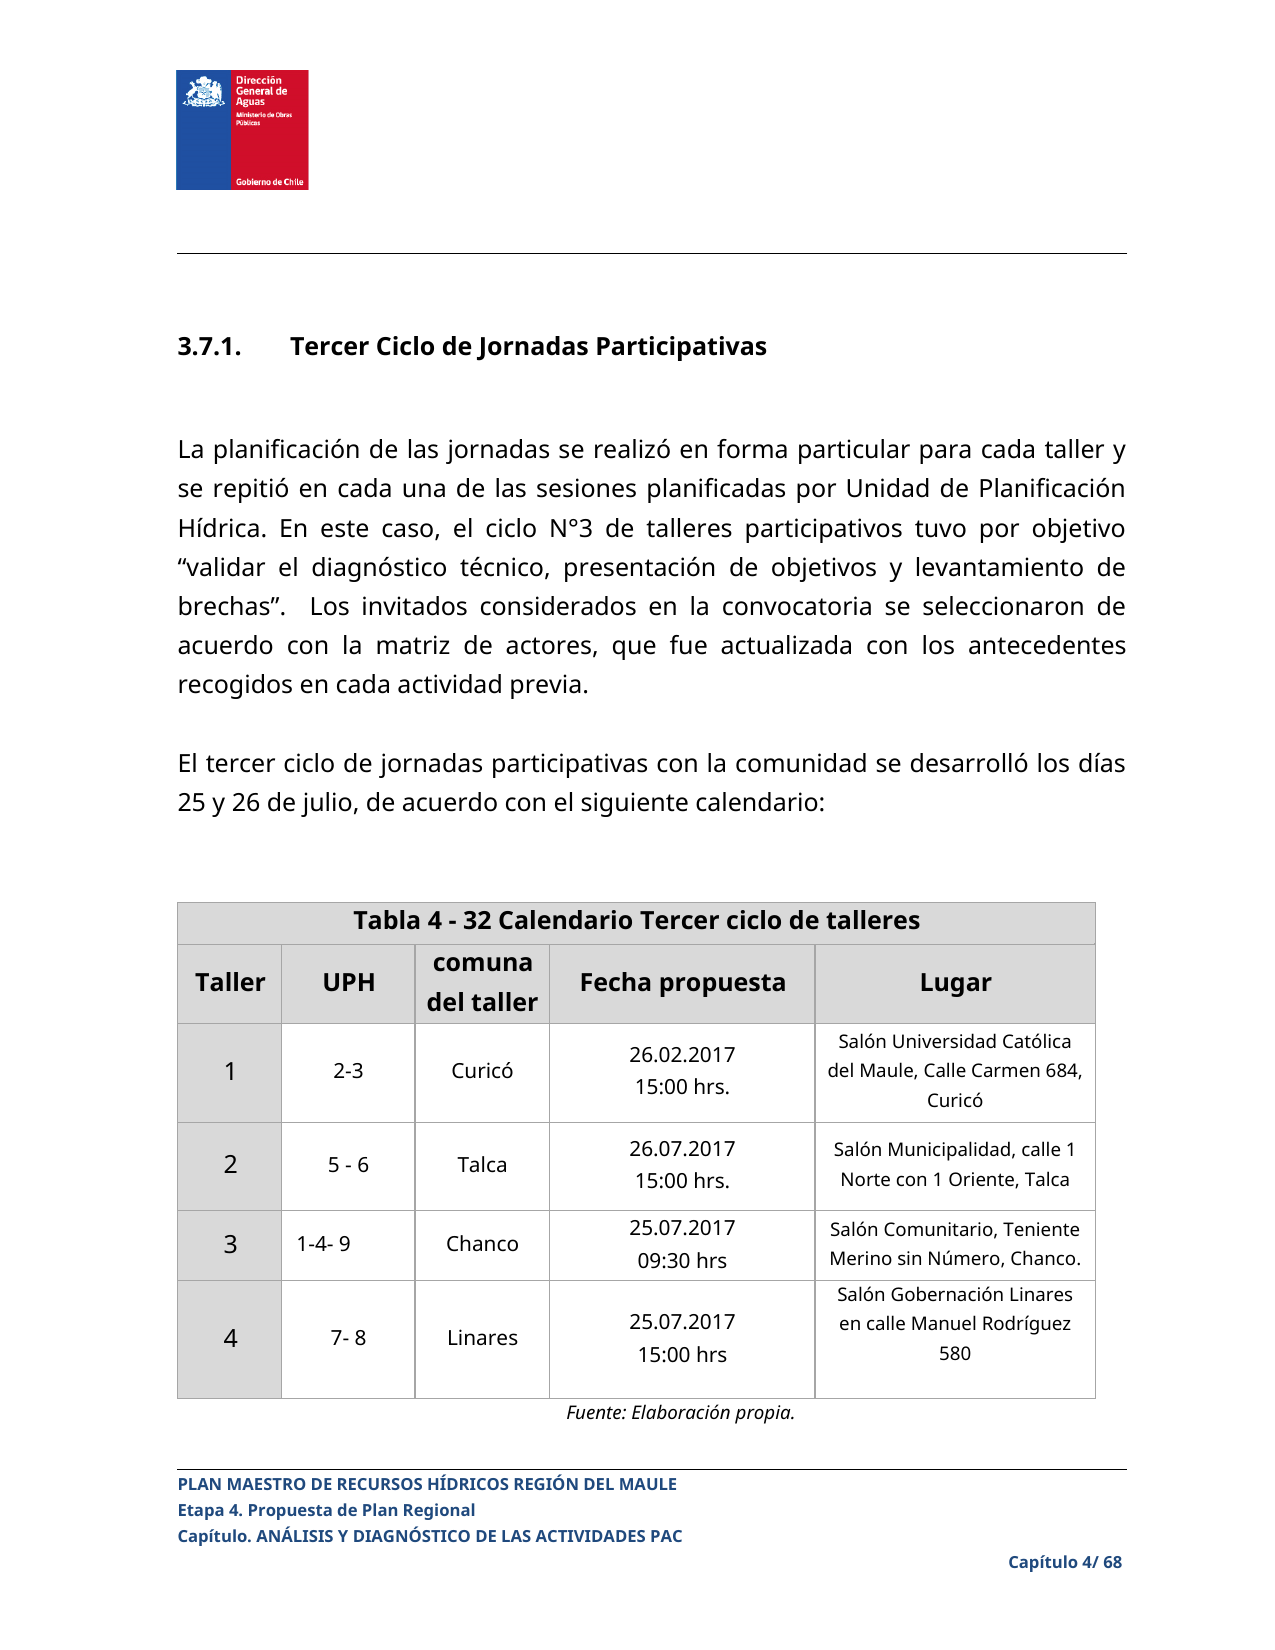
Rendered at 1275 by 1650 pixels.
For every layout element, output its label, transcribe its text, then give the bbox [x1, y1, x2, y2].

table_cell Chanco [416, 1211, 549, 1280]
table_cell Linares [416, 1281, 549, 1398]
text El tercer ciclo de jornadas participativas con la comunidad se desarrolló los días 25 y 26 de julio, de acuerdo con el siguiente calendario: [177, 745, 1127, 818]
table_cell 7- 8 [282, 1281, 414, 1398]
text La planificación de las jornadas se realizó en forma particular para cada taller y se repitió en cada una de las sesiones planificadas por Unidad de Planificación Hídrica. En este caso, el ciclo N°3 de talleres participativos tuvo por objetivo “validar el diagnóstico técnico, presentación de objetivos y levantamiento de brechas”. Los invitados considerados en la convocatoria se seleccionaron de acuerdo con la matriz de actores, que fue actualizada con los antecedentes recogidos en cada actividad previa. [177, 432, 1127, 701]
table_cell 2 [178, 1123, 281, 1210]
subtitle Tercer Ciclo de Jornadas Participativas [177, 328, 1127, 363]
table_cell 4 [178, 1281, 281, 1398]
table_cell UPH [282, 945, 414, 1023]
table_cell 26.02.2017 15:00 hrs. [550, 1024, 814, 1122]
table_cell Lugar [816, 945, 1095, 1023]
table_cell 3 [178, 1211, 281, 1280]
picture [176, 70, 309, 190]
table_cell 1 [178, 1024, 281, 1122]
text Fuente: Elaboración propia. [236, 1399, 1127, 1424]
table_cell Curicó [416, 1024, 549, 1122]
table_cell Fecha propuesta [550, 945, 814, 1023]
table_cell 2-3 [282, 1024, 414, 1122]
table_header Tabla 4 - 32 Calendario Tercer ciclo de talleres [178, 903, 1095, 944]
table_cell 25.07.2017 15:00 hrs [550, 1281, 814, 1398]
table_cell Salón Municipalidad, calle 1 Norte con 1 Oriente, Talca [816, 1123, 1095, 1210]
table_cell Salón Comunitario, Teniente Merino sin Número, Chanco. [816, 1211, 1095, 1280]
table_cell Salón Universidad Católica del Maule, Calle Carmen 684, Curicó [816, 1024, 1095, 1122]
table_cell Salón Gobernación Linares en calle Manuel Rodríguez 580 [816, 1281, 1095, 1398]
table_cell Talca [416, 1123, 549, 1210]
table_cell 26.07.2017 15:00 hrs. [550, 1123, 814, 1210]
table_cell 1-4- 9 [282, 1211, 414, 1280]
table_cell 5 - 6 [282, 1123, 414, 1210]
table_cell comuna del taller [416, 945, 549, 1023]
table_cell Taller [178, 945, 281, 1023]
table_cell 25.07.2017 09:30 hrs [550, 1211, 814, 1280]
